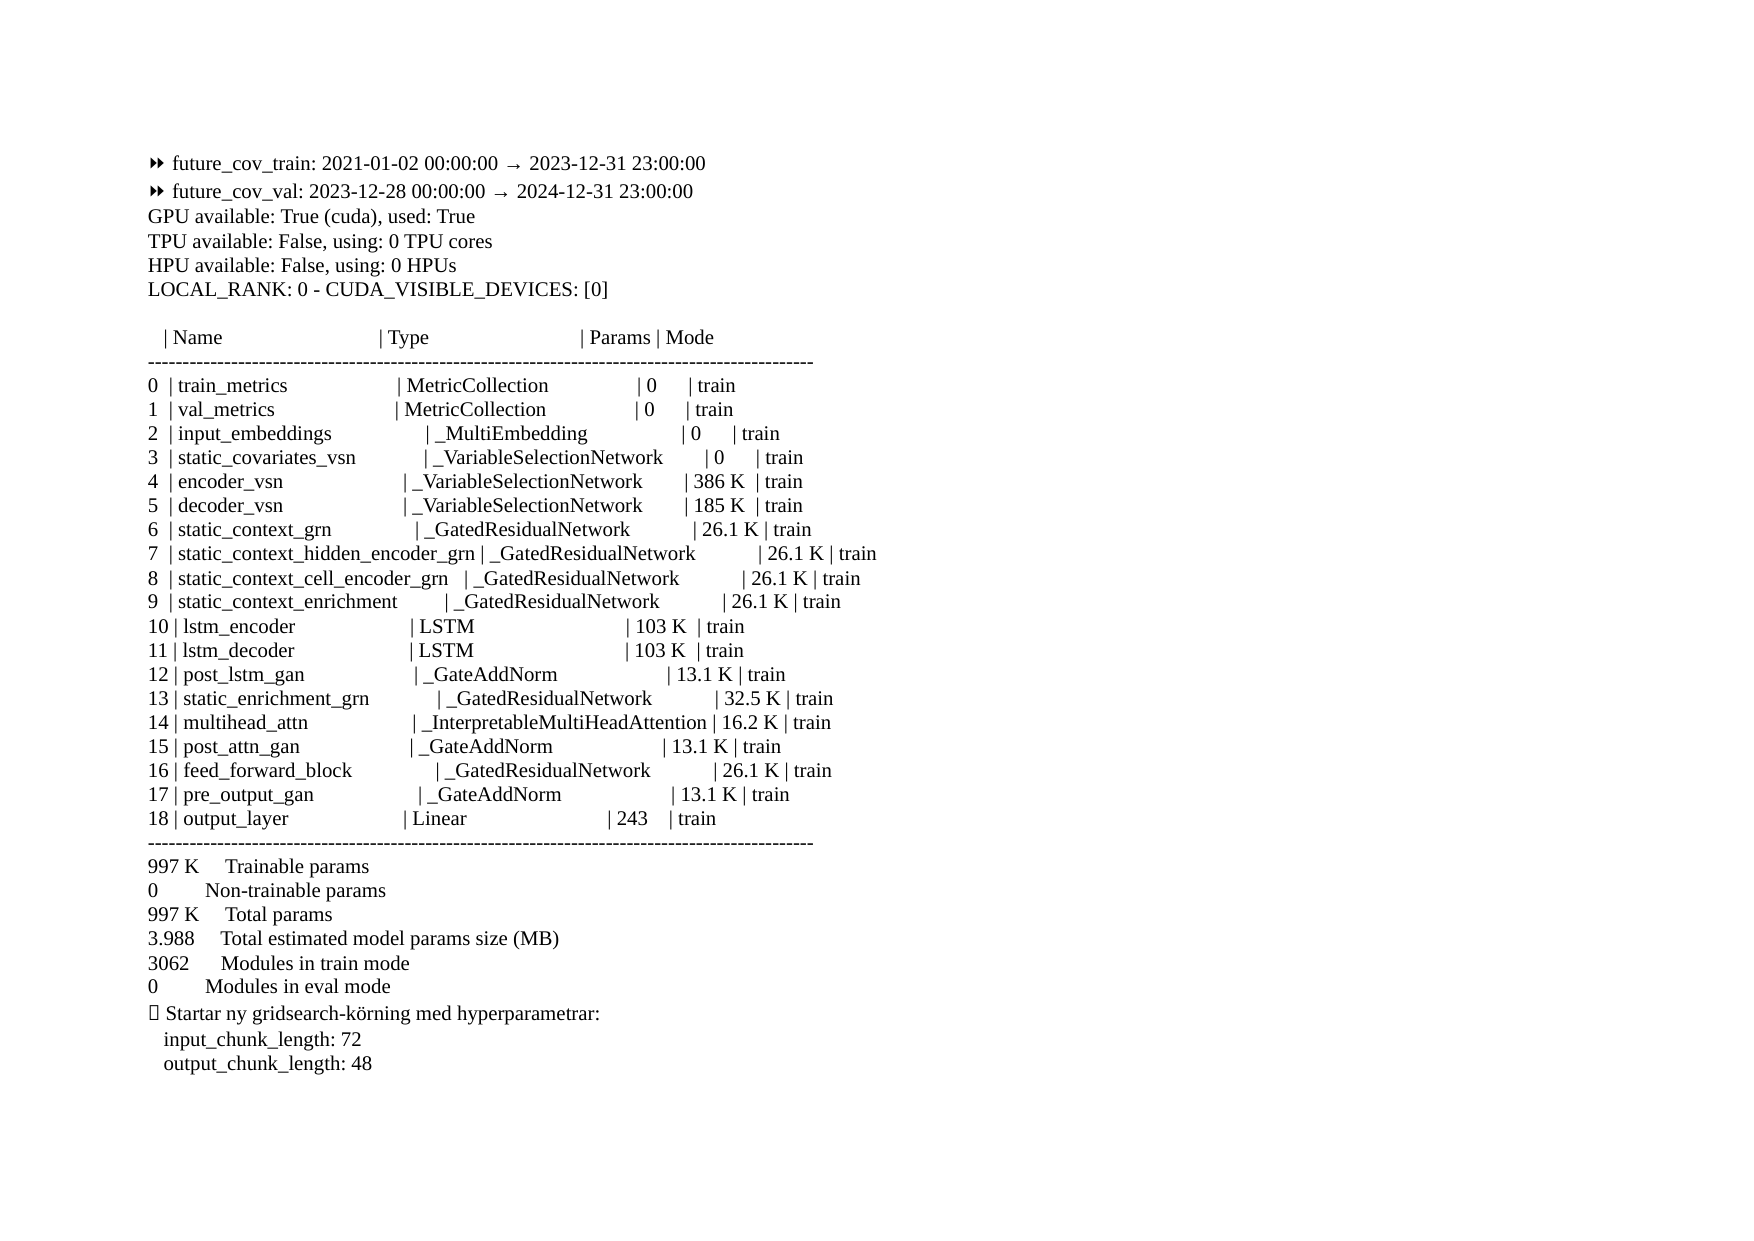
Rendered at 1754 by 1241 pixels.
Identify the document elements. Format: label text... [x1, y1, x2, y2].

text 17 | pre_output_gan | _GateAddNorm | 13.1 K | train [148, 782, 1606, 806]
text 3 | static_covariates_vsn | _VariableSelectionNetwork | 0 | train [148, 445, 1606, 469]
text 12 | post_lstm_gan | _GateAddNorm | 13.1 K | train [148, 662, 1606, 686]
text 997 K Total params [148, 902, 1606, 926]
text input_chunk_length: 72 [148, 1027, 1606, 1051]
text 7 | static_context_hidden_encoder_grn | _GatedResidualNetwork | 26.1 K | train [148, 541, 1606, 565]
text GPU available: True (cuda), used: True [148, 204, 1606, 228]
text 1 | val_metrics | MetricCollection | 0 | train [148, 397, 1606, 421]
text 18 | output_layer | Linear | 243 | train [148, 806, 1606, 830]
text 997 K Trainable params [148, 854, 1606, 878]
text 10 | lstm_encoder | LSTM | 103 K | train [148, 613, 1606, 638]
text 2 | input_embeddings | _MultiEmbedding | 0 | train [148, 421, 1606, 445]
text 🚀 Startar ny gridsearch-körning med hyperparametrar: [148, 998, 1606, 1027]
text output_chunk_length: 48 [148, 1051, 1606, 1075]
text 0 | train_metrics | MetricCollection | 0 | train [148, 373, 1606, 397]
text 9 | static_context_enrichment | _GatedResidualNetwork | 26.1 K | train [148, 589, 1606, 613]
text 0 Modules in eval mode [148, 974, 1606, 998]
text 11 | lstm_decoder | LSTM | 103 K | train [148, 638, 1606, 662]
text 15 | post_attn_gan | _GateAddNorm | 13.1 K | train [148, 734, 1606, 758]
text ------------------------------------------------------------------------------------------------ [148, 349, 1606, 373]
text 8 | static_context_cell_encoder_grn | _GatedResidualNetwork | 26.1 K | train [148, 565, 1606, 589]
text ⏩ future_cov_val: 2023-12-28 00:00:00 → 2024-12-31 23:00:00 [148, 176, 1606, 204]
text HPU available: False, using: 0 HPUs [148, 253, 1606, 277]
text | Name | Type | Params | Mode [148, 325, 1606, 349]
text 3.988 Total estimated model params size (MB) [148, 926, 1606, 950]
text 0 Non-trainable params [148, 878, 1606, 902]
text LOCAL_RANK: 0 - CUDA_VISIBLE_DEVICES: [0] [148, 277, 1606, 301]
text 4 | encoder_vsn | _VariableSelectionNetwork | 386 K | train [148, 469, 1606, 493]
text ⏩ future_cov_train: 2021-01-02 00:00:00 → 2023-12-31 23:00:00 [148, 148, 1606, 176]
text 16 | feed_forward_block | _GatedResidualNetwork | 26.1 K | train [148, 758, 1606, 782]
text ------------------------------------------------------------------------------------------------ [148, 830, 1606, 854]
text 13 | static_enrichment_grn | _GatedResidualNetwork | 32.5 K | train [148, 686, 1606, 710]
text 6 | static_context_grn | _GatedResidualNetwork | 26.1 K | train [148, 517, 1606, 541]
text 3062 Modules in train mode [148, 950, 1606, 974]
text TPU available: False, using: 0 TPU cores [148, 228, 1606, 253]
text 14 | multihead_attn | _InterpretableMultiHeadAttention | 16.2 K | train [148, 710, 1606, 734]
text 5 | decoder_vsn | _VariableSelectionNetwork | 185 K | train [148, 493, 1606, 517]
